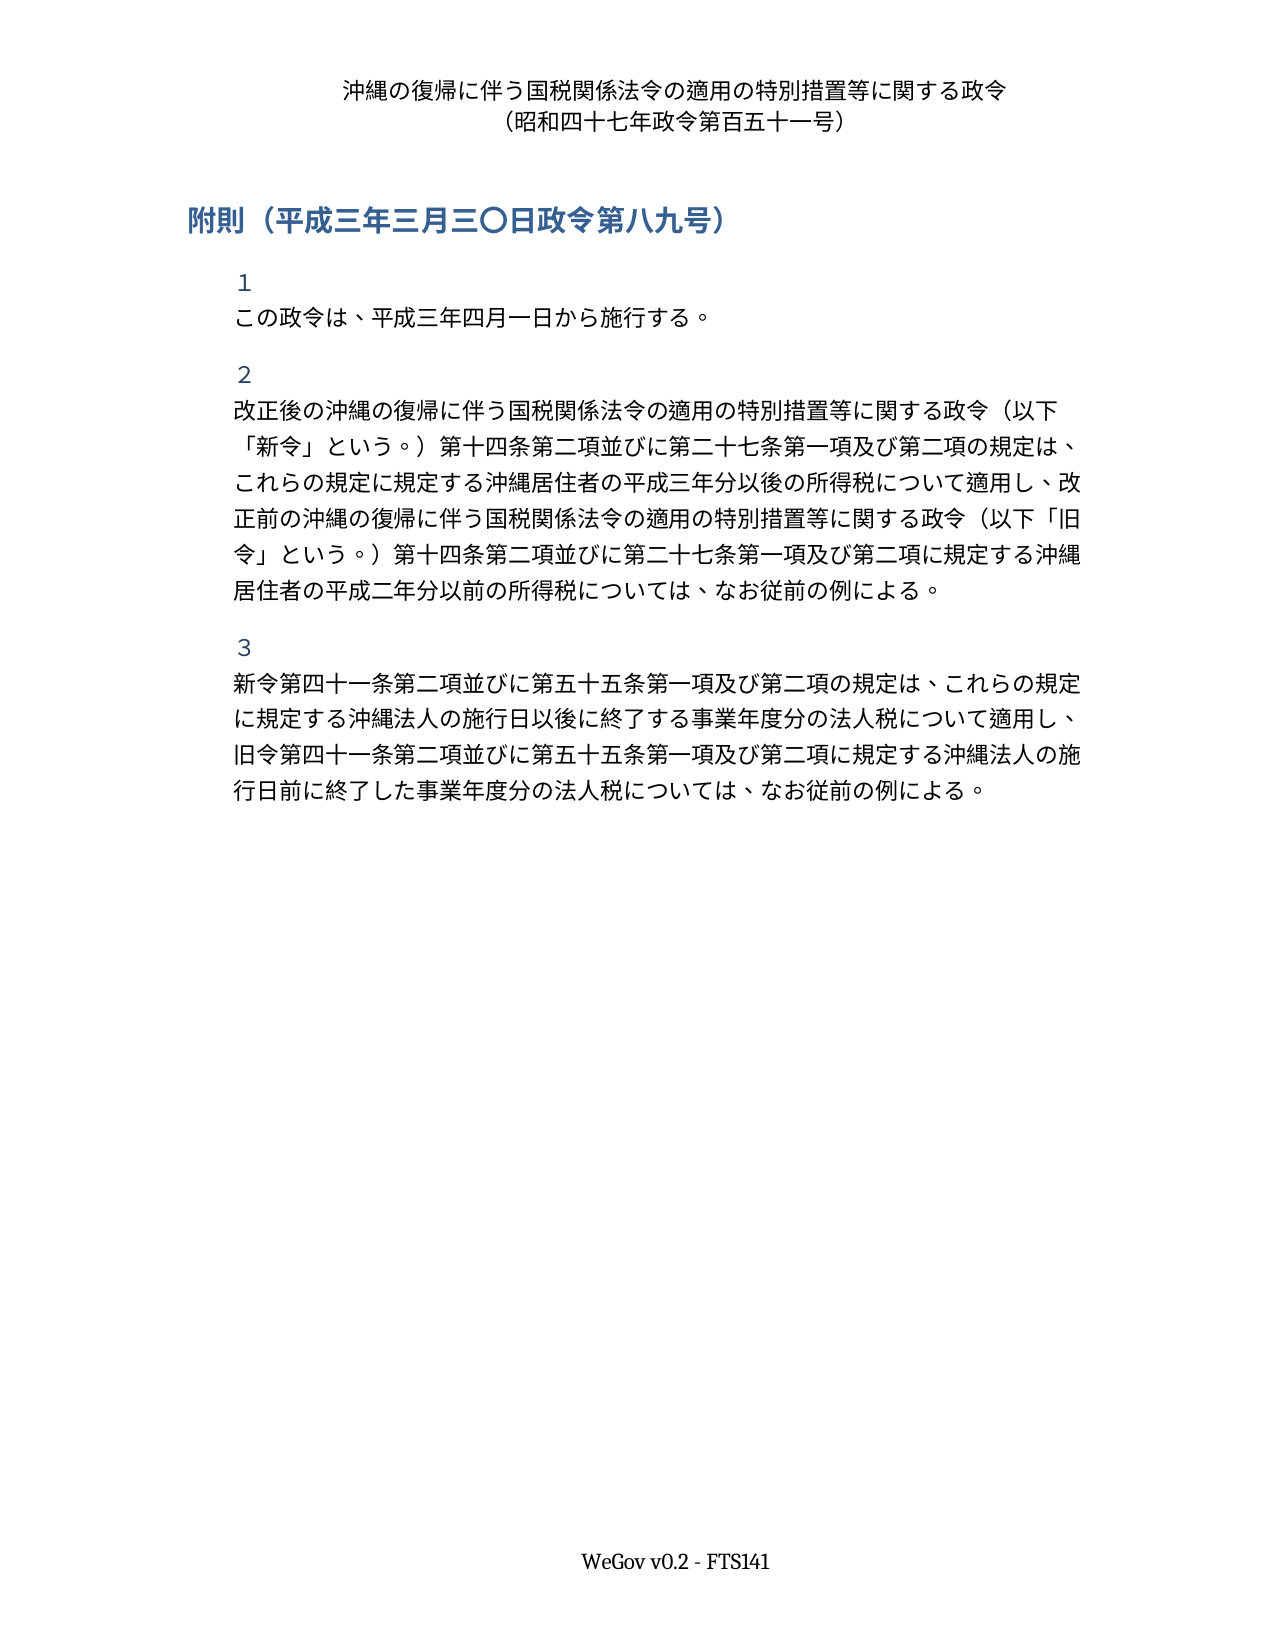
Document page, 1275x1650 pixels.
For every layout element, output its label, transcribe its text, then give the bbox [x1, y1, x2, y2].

subtitle ３ [233, 632, 1087, 663]
subtitle 附則（平成三年三月三〇日政令第八九号） [187, 200, 1087, 240]
subtitle ２ [233, 359, 1087, 390]
subtitle １ [233, 266, 1087, 298]
text 改正後の沖縄の復帰に伴う国税関係法令の適用の特別措置等に関する政令（以下「新令」という。）第十四条第二項並びに第二十七条第一項及び第二項の規定は、これらの規定に規定する沖縄居住者の平成三年分以後の所得税について適用し、改正前の沖縄の復帰に伴う国税関係法令の適用の特別措置等に関する政令（以下「旧令」という。）第十四条第二項並びに第二十七条第一項及び第二項に規定する沖縄居住者の平成二年分以前の所得税については、なお従前の例による。 [233, 395, 1087, 606]
text この政令は、平成三年四月一日から施行する。 [233, 302, 1087, 334]
text 新令第四十一条第二項並びに第五十五条第一項及び第二項の規定は、これらの規定に規定する沖縄法人の施行日以後に終了する事業年度分の法人税について適用し、旧令第四十一条第二項並びに第五十五条第一項及び第二項に規定する沖縄法人の施行日前に終了した事業年度分の法人税については、なお従前の例による。 [233, 667, 1087, 807]
